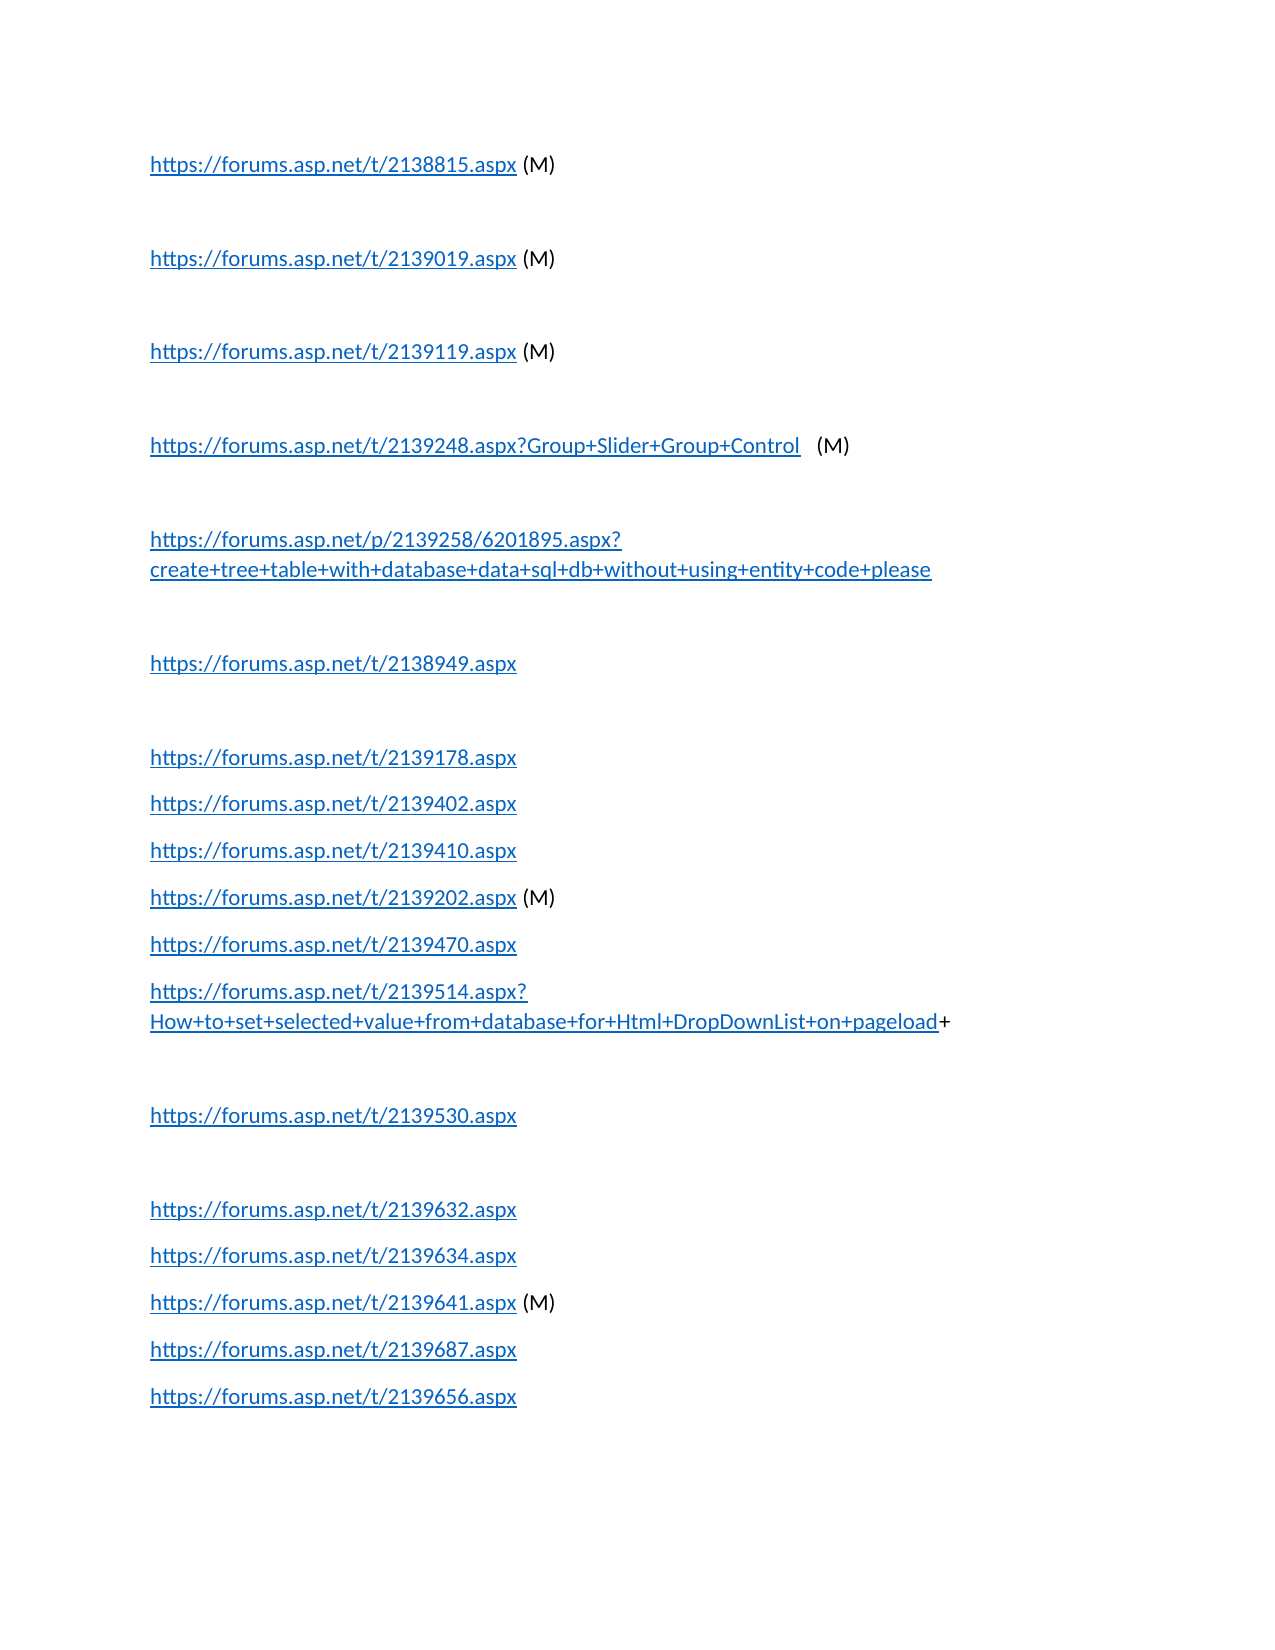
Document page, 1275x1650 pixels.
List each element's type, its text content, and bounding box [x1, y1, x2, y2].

text https://forums.asp.net/t/2139632.aspx [150, 1195, 1125, 1223]
text https://forums.asp.net/p/2139258/6201895.aspx?create+tree+table+with+database+data+sql+db+without+using+entity+code+please [150, 525, 1125, 583]
text https://forums.asp.net/t/2139410.aspx [150, 836, 1125, 864]
text https://forums.asp.net/t/2139119.aspx (M) [150, 337, 1125, 366]
text https://forums.asp.net/t/2138949.aspx [150, 649, 1125, 677]
text https://forums.asp.net/t/2139402.aspx [150, 789, 1125, 818]
text https://forums.asp.net/t/2139530.aspx [150, 1101, 1125, 1129]
text https://forums.asp.net/t/2139514.aspx?How+to+set+selected+value+from+database+for+Html+DropDownList+on+pageload+ [150, 977, 1125, 1035]
text https://forums.asp.net/t/2139634.aspx [150, 1242, 1125, 1270]
text https://forums.asp.net/t/2139202.aspx (M) [150, 883, 1125, 911]
text https://forums.asp.net/t/2139019.aspx (M) [150, 244, 1125, 272]
text https://forums.asp.net/t/2139641.aspx (M) [150, 1288, 1125, 1317]
text https://forums.asp.net/t/2138815.aspx (M) [150, 150, 1125, 178]
text https://forums.asp.net/t/2139656.aspx [150, 1382, 1125, 1410]
text https://forums.asp.net/t/2139687.aspx [150, 1335, 1125, 1363]
text https://forums.asp.net/t/2139470.aspx [150, 930, 1125, 958]
text https://forums.asp.net/t/2139248.aspx?Group+Slider+Group+Control (M) [150, 431, 1125, 459]
text https://forums.asp.net/t/2139178.aspx [150, 743, 1125, 771]
